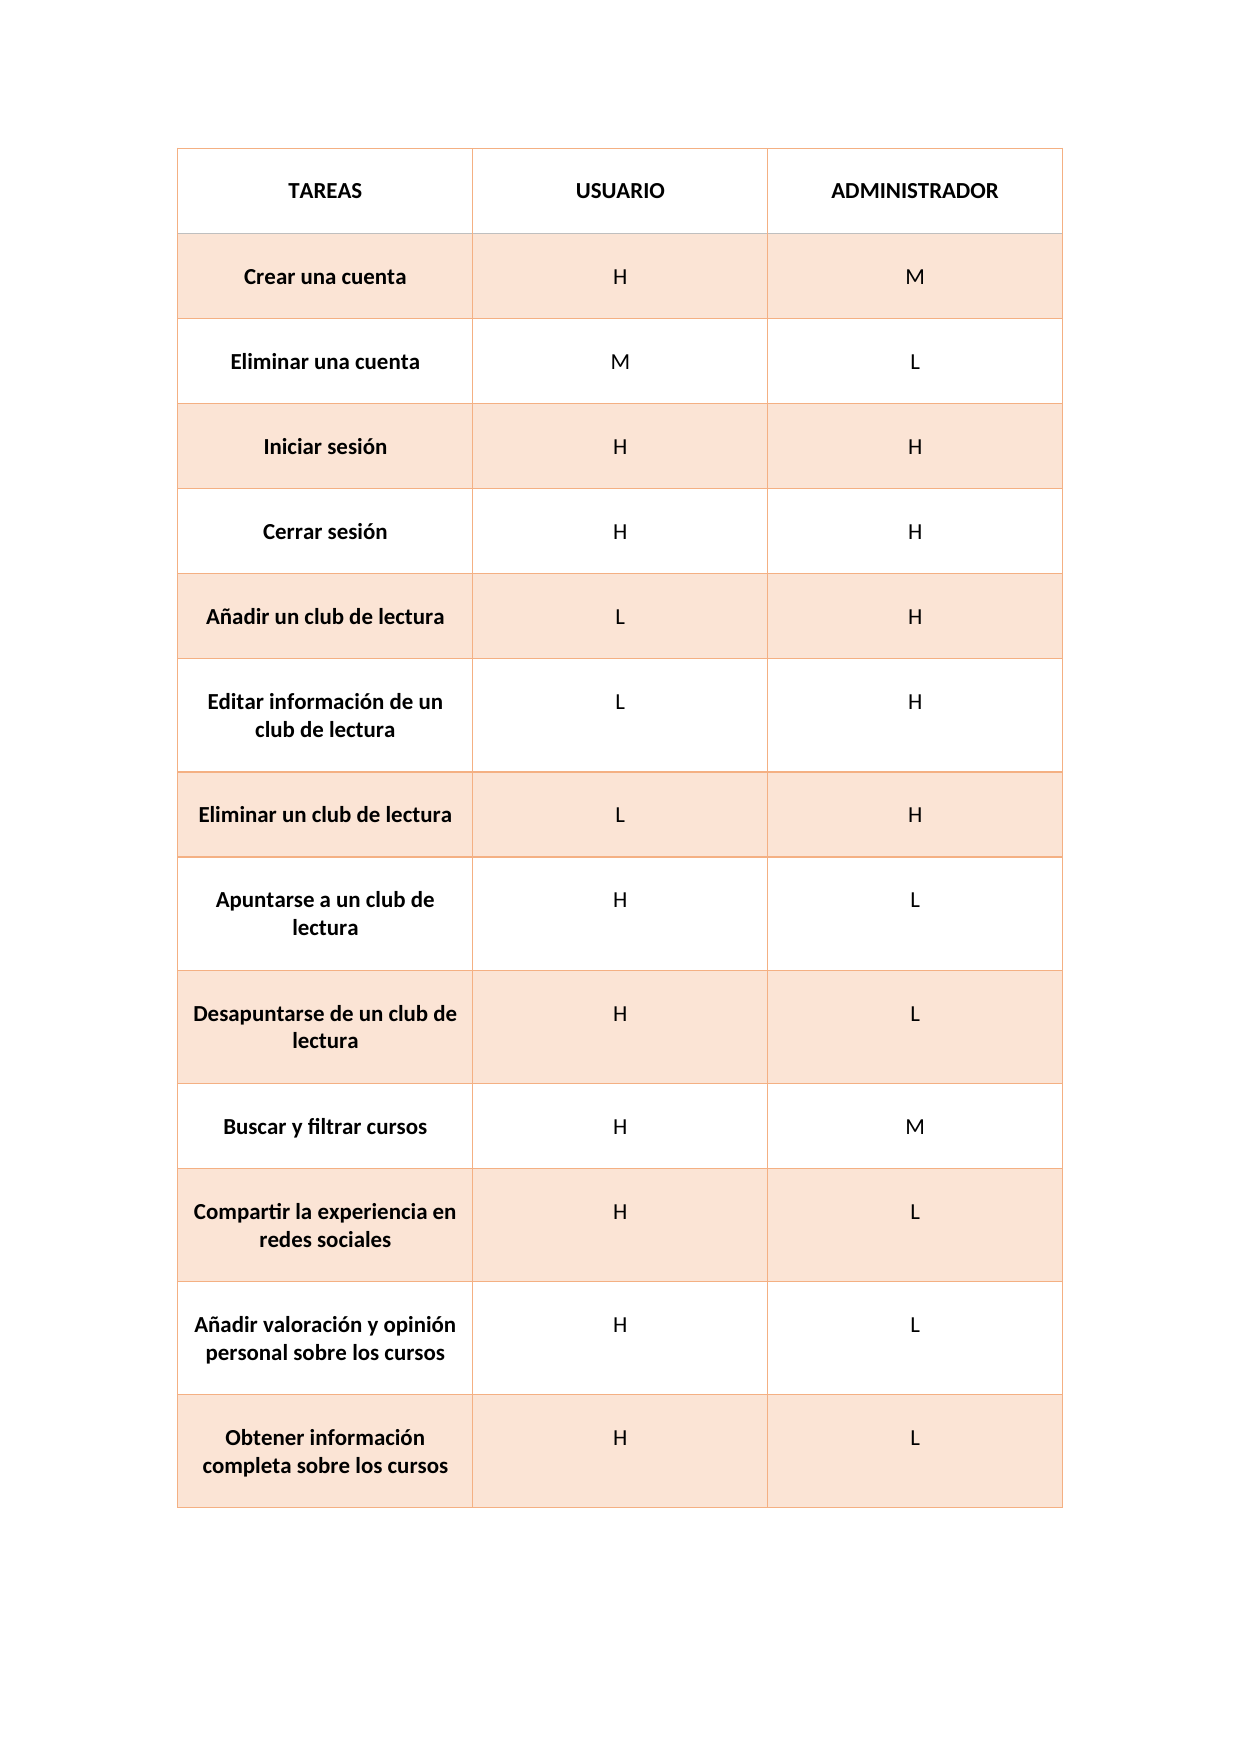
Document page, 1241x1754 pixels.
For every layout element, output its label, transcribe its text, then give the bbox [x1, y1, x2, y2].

table_cell Añadir un club de lectura [178, 574, 472, 658]
table_cell H [473, 1282, 767, 1394]
table_cell H [768, 489, 1062, 573]
table_cell H [473, 1395, 767, 1507]
table_cell H [768, 574, 1062, 658]
table_cell Compartir la experiencia en redes sociales [178, 1169, 472, 1281]
table_cell H [473, 234, 767, 318]
table_cell M [768, 1084, 1062, 1168]
table_cell Añadir valoración y opinión personal sobre los cursos [178, 1282, 472, 1394]
table_cell Obtener información completa sobre los cursos [178, 1395, 472, 1507]
table_cell Crear una cuenta [178, 234, 472, 318]
table_header ADMINISTRADOR [768, 149, 1062, 233]
table_cell L [473, 773, 767, 856]
table_header USUARIO [473, 149, 767, 233]
table_cell H [473, 404, 767, 488]
table_cell L [768, 319, 1062, 403]
table_cell L [768, 1282, 1062, 1394]
table_cell Eliminar una cuenta [178, 319, 472, 403]
table_cell L [768, 858, 1062, 969]
table_cell Desapuntarse de un club de lectura [178, 971, 472, 1083]
table_cell M [473, 319, 767, 403]
table_cell H [768, 773, 1062, 856]
table_cell Buscar y filtrar cursos [178, 1084, 472, 1168]
table_cell L [768, 1169, 1062, 1281]
table_cell H [473, 971, 767, 1083]
table_header TAREAS [178, 149, 472, 233]
table_cell L [473, 659, 767, 771]
table_cell H [473, 858, 767, 969]
table_cell Editar información de un club de lectura [178, 659, 472, 771]
table_cell L [768, 1395, 1062, 1507]
table_cell H [473, 1084, 767, 1168]
table_cell H [473, 1169, 767, 1281]
table_cell H [768, 404, 1062, 488]
table_cell L [473, 574, 767, 658]
table_cell Eliminar un club de lectura [178, 773, 472, 856]
table_cell Cerrar sesión [178, 489, 472, 573]
table_cell H [473, 489, 767, 573]
table_cell M [768, 234, 1062, 318]
table_cell L [768, 971, 1062, 1083]
table_cell Iniciar sesión [178, 404, 472, 488]
table_cell H [768, 659, 1062, 771]
table_cell Apuntarse a un club de lectura [178, 858, 472, 969]
